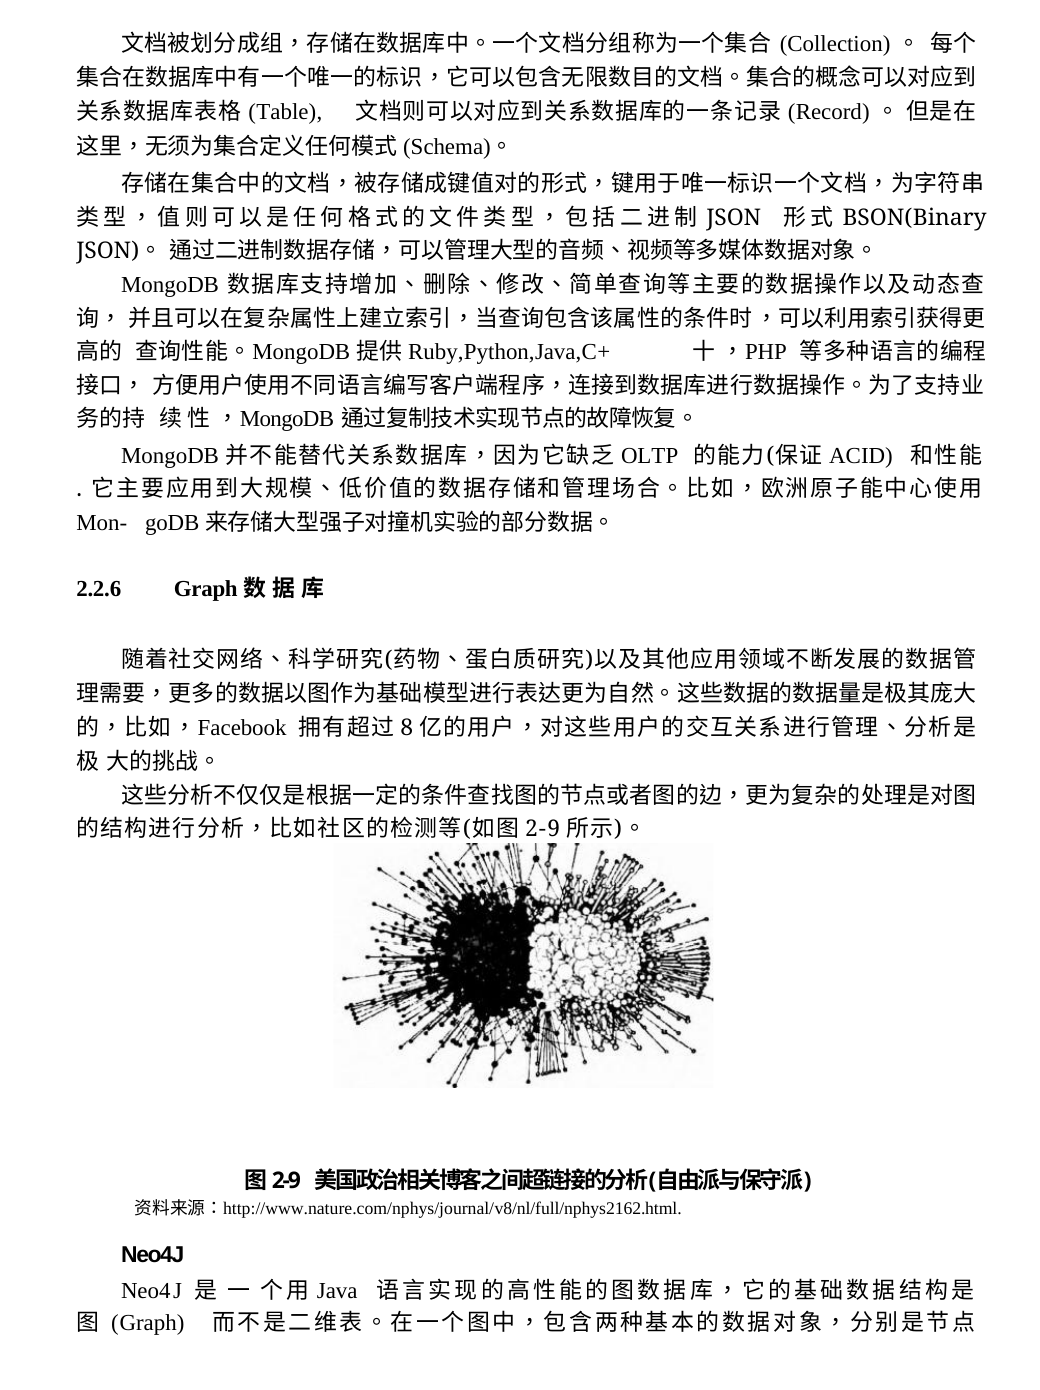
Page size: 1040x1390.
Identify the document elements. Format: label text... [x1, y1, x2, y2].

text MongoDB 并不能替代关系数据库，因为它缺乏OLTP 的能力(保证ACID) 和性能 . 它主要应用到大规模、低价值的数据存储和管理场合。比如，欧洲原子能中心使用Mon- goDB 来存储大型强子对撞机实验的部分数据。 [76, 439, 982, 537]
text 这些分析不仅仅是根据一定的条件查找图的节点或者图的边，更为复杂的处理是对图 的结构进行分析，比如社区的检测等(如图2-9所示)。 [76, 779, 977, 843]
text 2.2.6 Graph 数 据 库 [76, 575, 986, 602]
text 随着社交网络、科学研究(药物、蛋白质研究)以及其他应用领域不断发展的数据管 理需要，更多的数据以图作为基础模型进行表达更为自然。这些数据的数据量是极其庞大 的，比如，Facebook 拥有超过8亿的用户，对这些用户的交互关系进行管理、分析是极 大的挑战。 [76, 643, 976, 776]
text Neo4J [121, 1245, 986, 1267]
text 图2-9 美国政治相关博客之间超链接的分析(自由派与保守派) [244, 1166, 986, 1194]
text 存储在集合中的文档，被存储成键值对的形式，键用于唯一标识一个文档，为字符串 类型，值则可以是任何格式的文件类型，包括二进制JSON 形式BSON(Binary JSON)。 通过二进制数据存储，可以管理大型的音频、视频等多媒体数据对象。 [76, 167, 986, 266]
picture [333, 843, 714, 1088]
text MongoDB 数据库支持增加、删除、修改、简单查询等主要的数据操作以及动态查询， 并且可以在复杂属性上建立索引，当查询包含该属性的条件时，可以利用索引获得更高的 查询性能。MongoDB 提供Ruby,Python,Java,C+ 十 ，PHP 等多种语言的编程接口， 方便用户使用不同语言编写客户端程序，连接到数据库进行数据操作。为了支持业务的持 续 性 ，MongoDB 通过复制技术实现节点的故障恢复。 [76, 268, 986, 433]
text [76, 1274, 977, 1337]
text 资料来源：http://www.nature.com/nphys/journal/v8/nl/full/nphys2162.html. [134, 1198, 986, 1219]
text 文档被划分成组，存储在数据库中。一个文档分组称为一个集合 (Collection) 。 每个 集合在数据库中有一个唯一的标识，它可以包含无限数目的文档。集合的概念可以对应到 关系数据库表格 (Table), 文档则可以对应到关系数据库的一条记录 (Record) 。 但是在 这里，无须为集合定义任何模式 (Schema)。 [76, 27, 977, 161]
